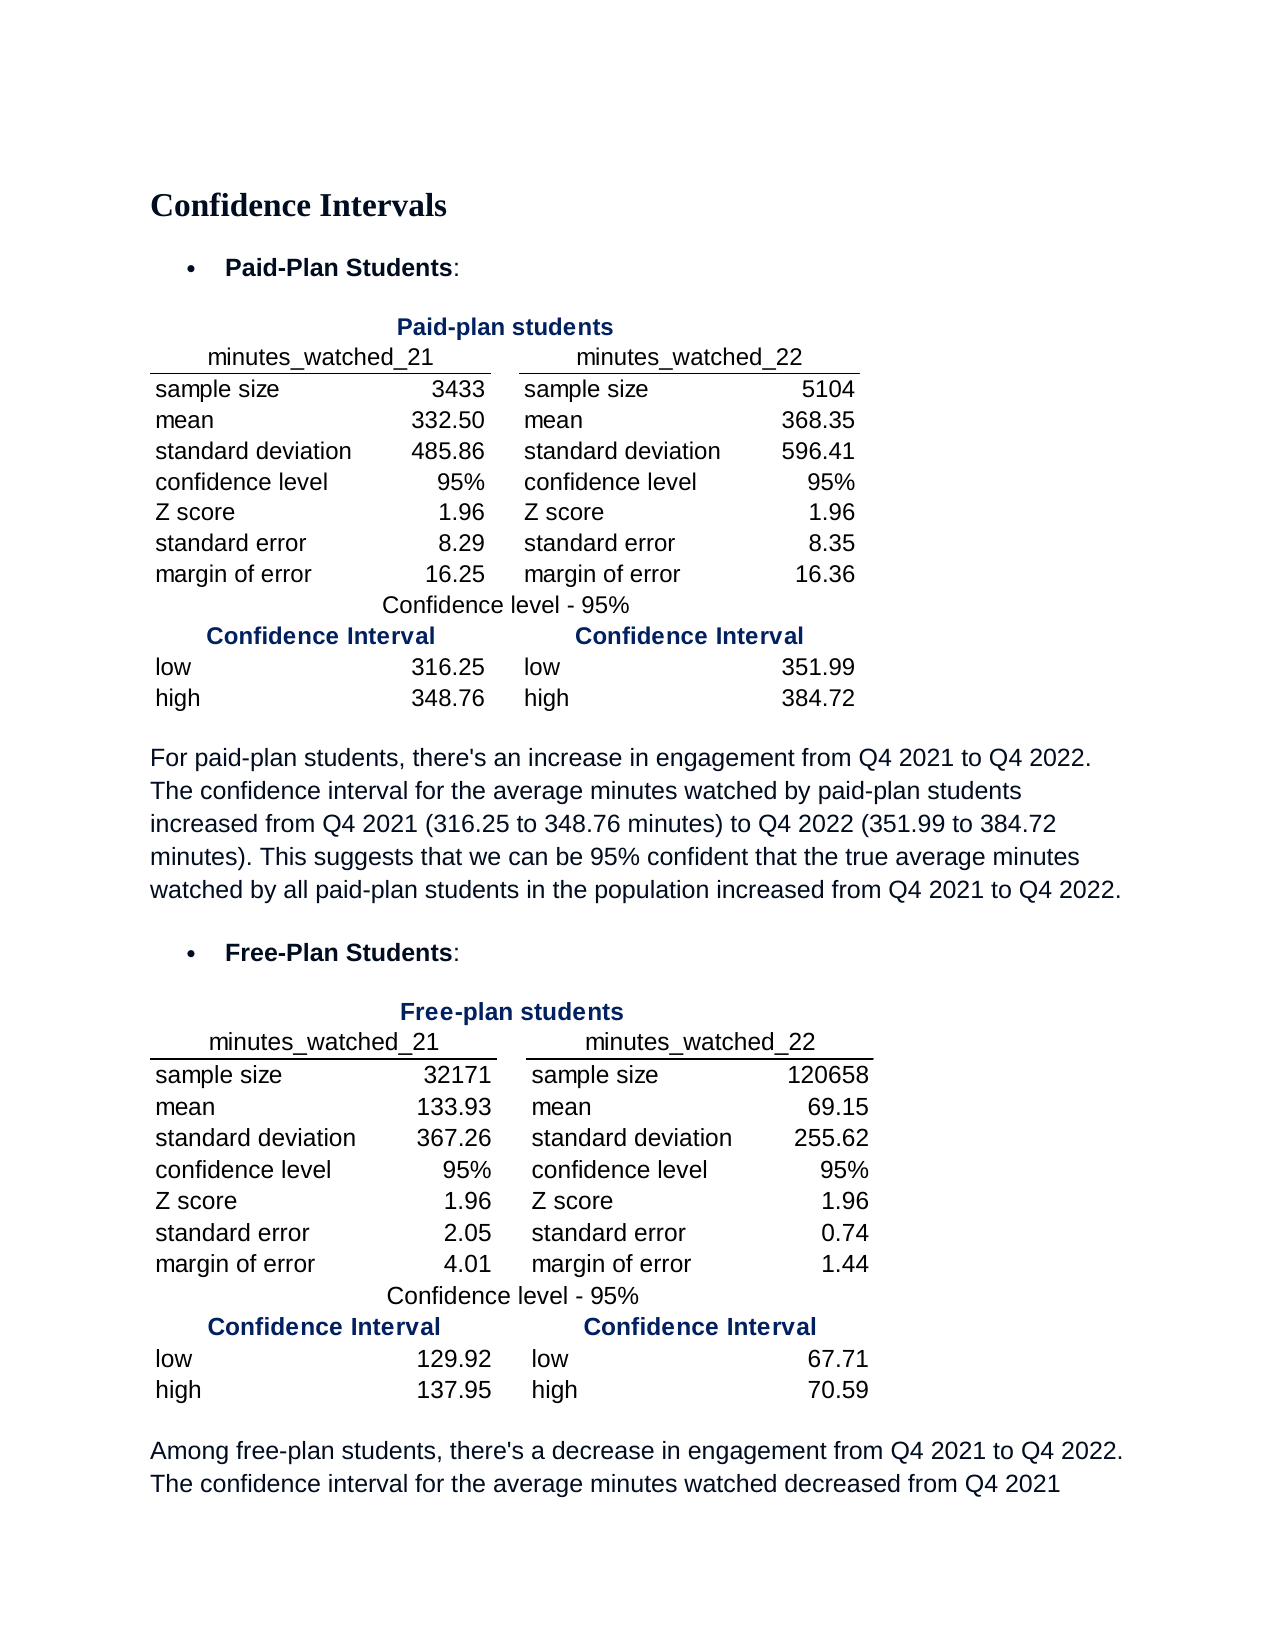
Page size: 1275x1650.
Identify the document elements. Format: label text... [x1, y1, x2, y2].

list Paid-Plan Students: [187, 253, 1125, 282]
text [150, 1436, 1125, 1497]
text For paid-plan students, there's an increase in engagement from Q4 2021 to Q4 2022. The confidence interval for the average minutes watched by paid-plan students increased from Q4 2021 (316.25 to 348.76 minutes) to Q4 2022 (351.99 to 384.72 minutes). This suggests that we can be 95% confident that the true average minutes watched by all paid-plan students in the population increased from Q4 2021 to Q4 2022. [150, 743, 1125, 904]
list Free-Plan Students: [187, 937, 1125, 966]
subtitle Confidence Intervals [150, 183, 1125, 224]
